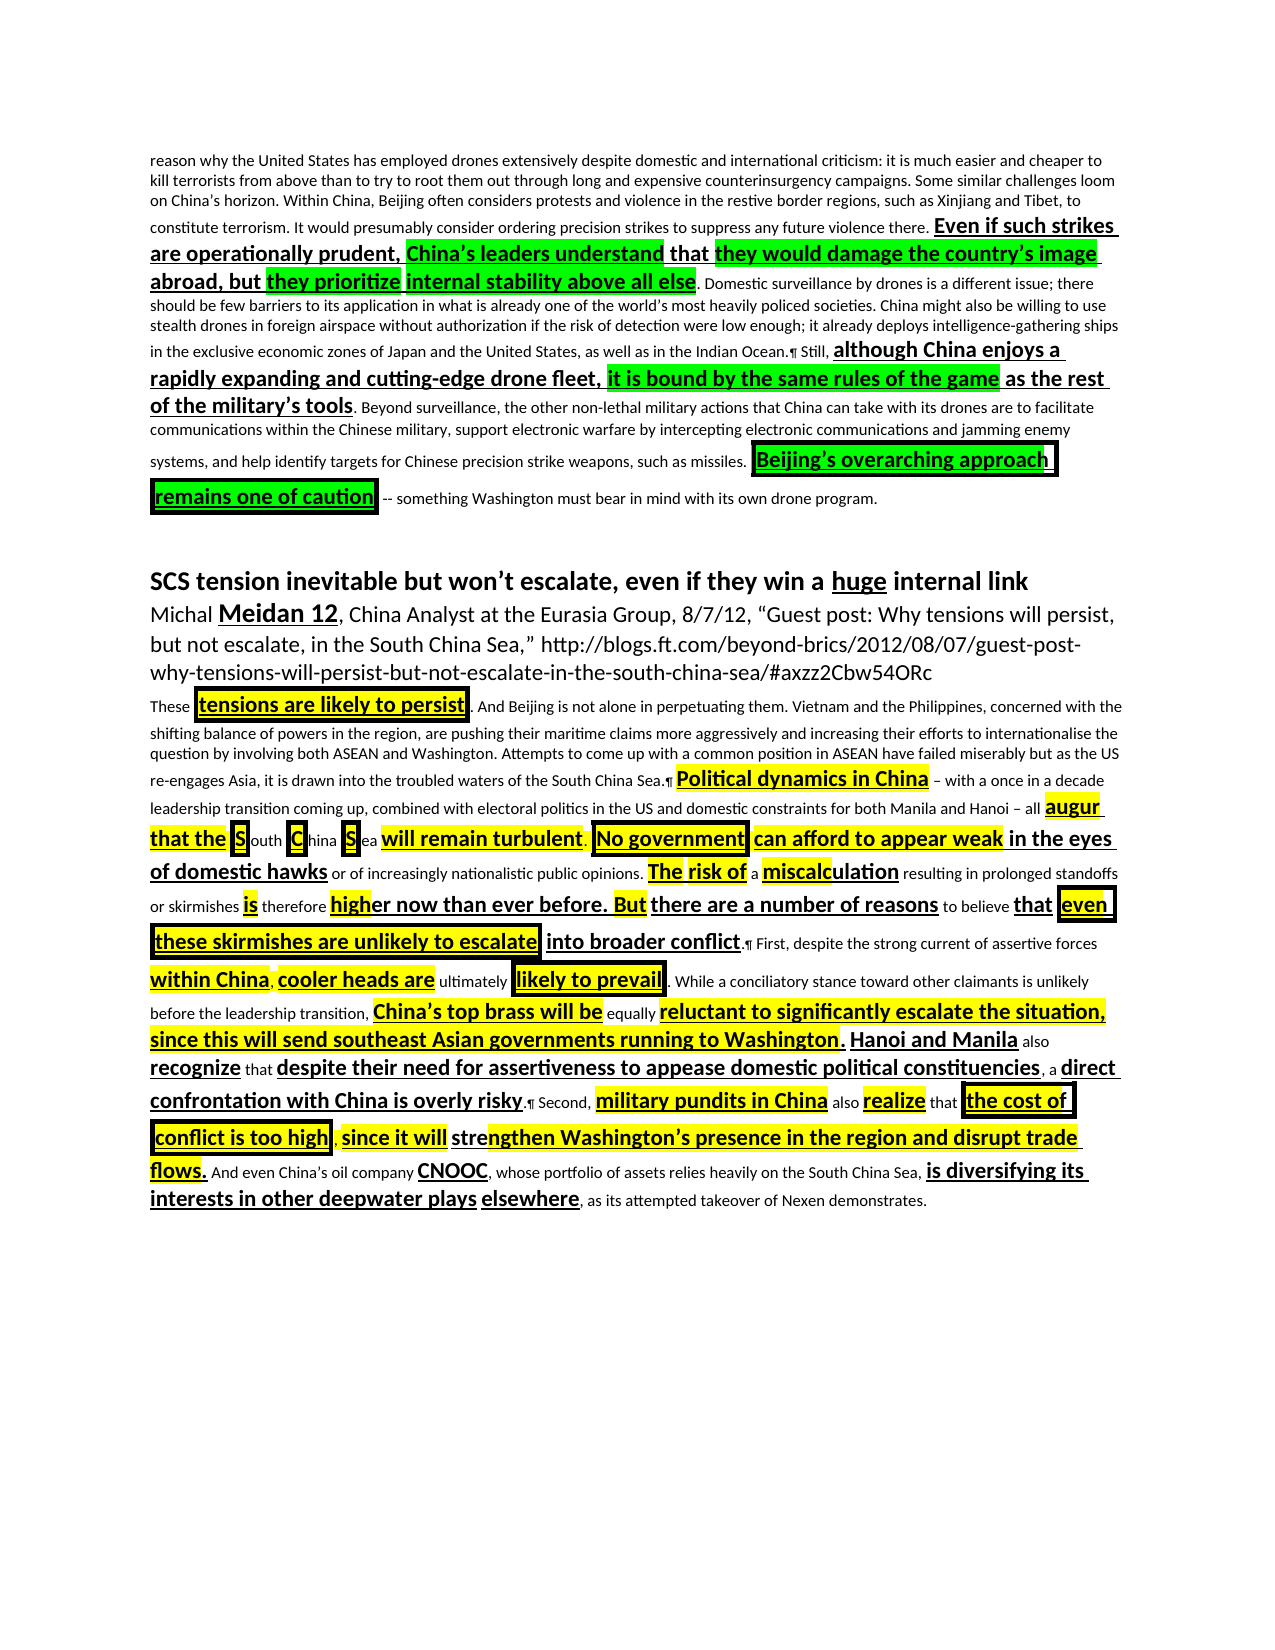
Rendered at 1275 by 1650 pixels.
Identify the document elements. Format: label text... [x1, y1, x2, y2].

text Michal Meidan 12, China Analyst at the Eurasia Group, 8/7/12, “Guest post: Why tensions will persist, but not escalate, in the South China Sea,” http://blogs.ft.com/beyond-brics/2012/08/07/guest-post-why-tensions-will-persist-but-not-escalate-in-the-south-china-sea/#axzz2Cbw54ORc [150, 597, 1125, 686]
subtitle SCS tension inevitable but won’t escalate, even if they win a huge internal link [150, 564, 1125, 597]
text These tensions are likely to persist. And Beijing is not alone in perpetuating them. Vietnam and the Philippines, concerned with the shifting balance of powers in the region, are pushing their maritime claims more aggressively and increasing their efforts to internationalise the question by involving both ASEAN and Washington. Attempts to come up with a common position in ASEAN have failed miserably but as the US re-engages Asia, it is drawn into the troubled waters of the South China Sea.¶ Political dynamics in China – with a once in a decade leadership transition coming up, combined with electoral politics in the US and domestic constraints for both Manila and Hanoi – all augur that the South China Sea will remain turbulent. No government can afford to appear weak in the eyes of domestic hawks or of increasingly nationalistic public opinions. The risk of a miscalculation resulting in prolonged standoffs or skirmishes is therefore higher now than ever before. But there are a number of reasons to believe that even these skirmishes are unlikely to escalate into broader conflict.¶ First, despite the strong current of assertive forces within China, cooler heads are ultimately likely to prevail. While a conciliatory stance toward other claimants is unlikely before the leadership transition, China’s top brass will be equally reluctant to significantly escalate the situation, since this will send southeast Asian governments running to Washington. Hanoi and Manila also recognize that despite their need for assertiveness to appease domestic political constituencies, a direct confrontation with China is overly risky.¶ Second, military pundits in China also realize that the cost of conflict is too high, since it will strengthen Washington’s presence in the region and disrupt trade flows. And even China’s oil company CNOOC, whose portfolio of assets relies heavily on the South China Sea, is diversifying its interests in other deepwater plays elsewhere, as its attempted takeover of Nexen demonstrates. [150, 686, 1125, 1212]
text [150, 150, 1125, 515]
